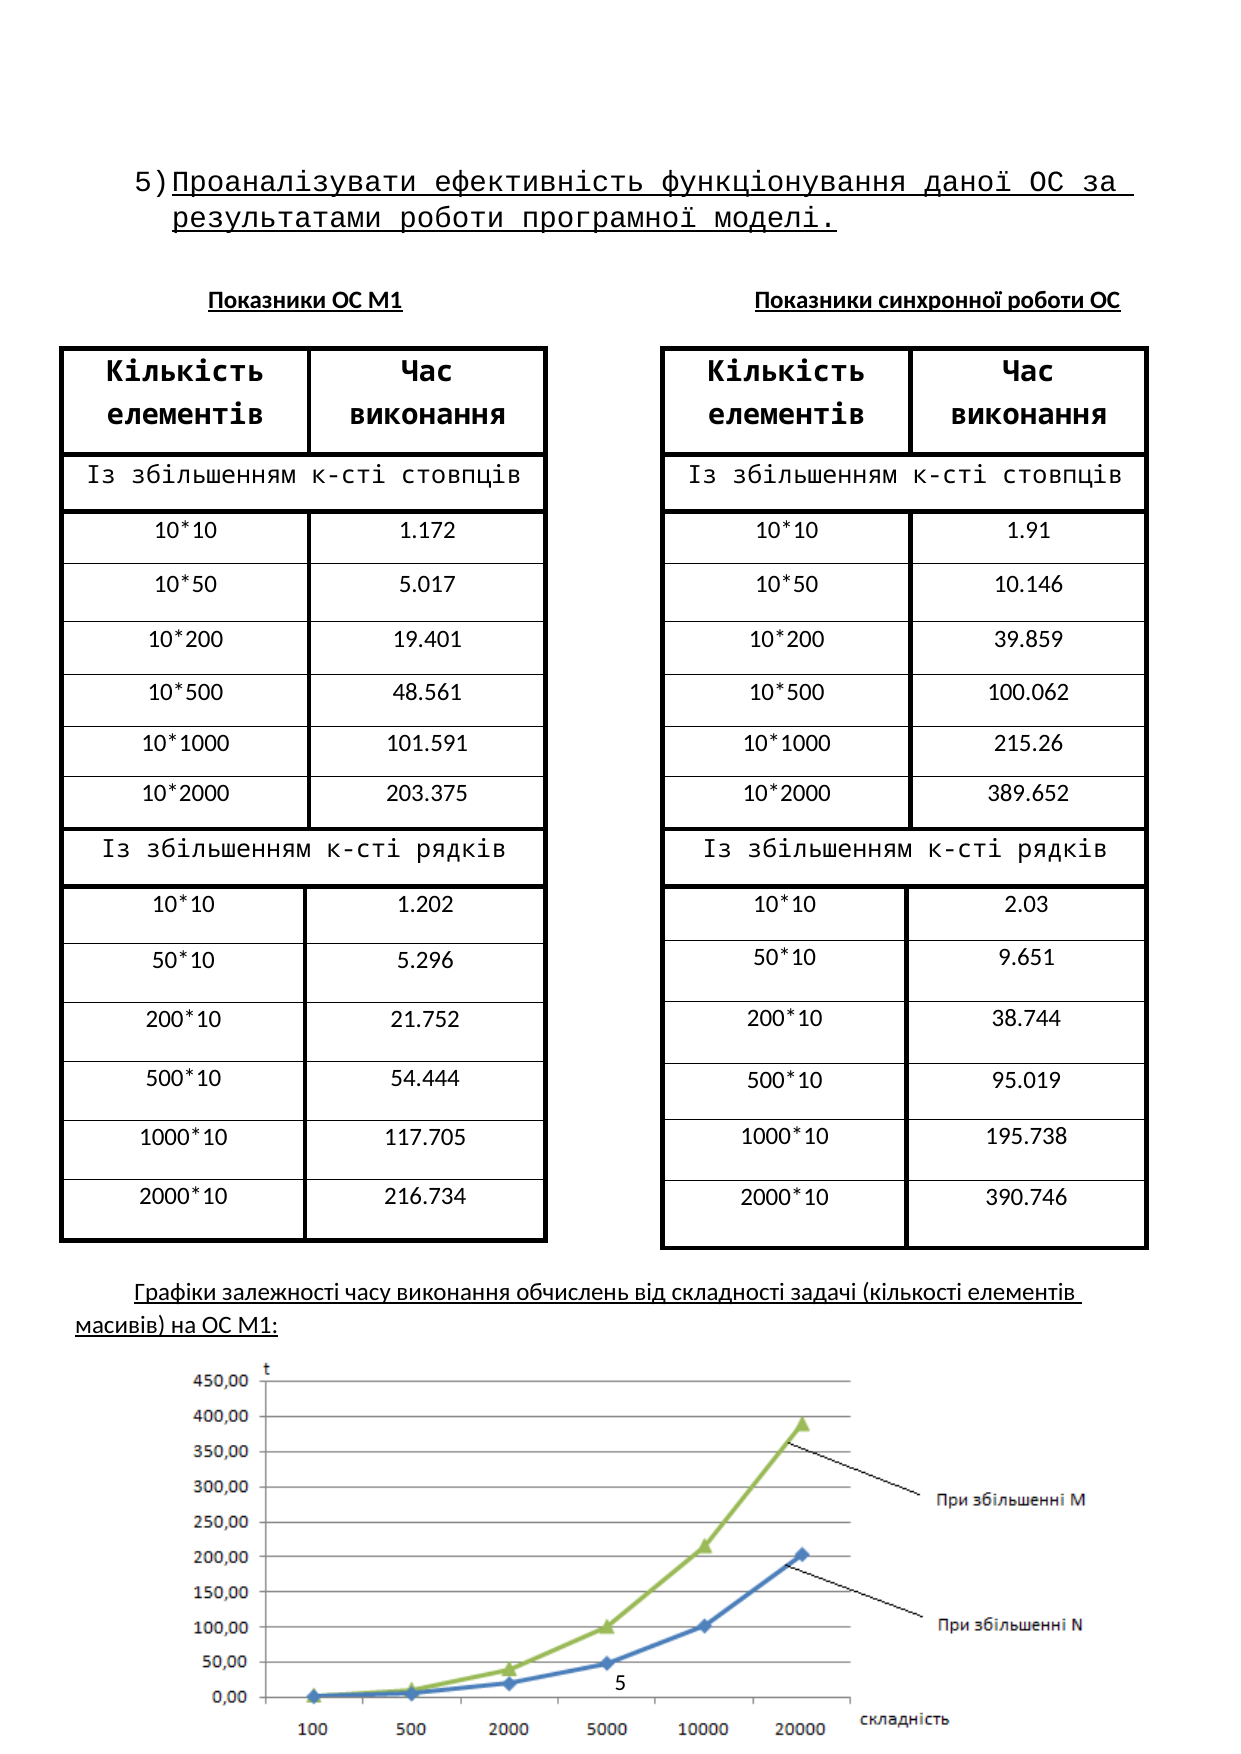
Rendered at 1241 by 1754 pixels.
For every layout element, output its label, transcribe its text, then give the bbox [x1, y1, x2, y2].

table_cell 10*500 [64, 675, 307, 726]
table_cell 101.591 [311, 727, 543, 776]
table_cell 48.561 [311, 675, 543, 726]
table_header Кількість елементів [665, 351, 908, 452]
table_cell 117.705 [307, 1121, 543, 1179]
table_cell 2.03 [909, 889, 1144, 940]
table_cell 10*10 [665, 889, 904, 940]
table_cell 10*1000 [64, 727, 307, 776]
table_cell 500*10 [64, 1062, 303, 1120]
table_cell 1.202 [307, 889, 543, 943]
table_cell Із збільшенням к-сті стовпців [665, 457, 1144, 509]
table_cell 21.752 [307, 1003, 543, 1061]
table_cell 54.444 [307, 1062, 543, 1120]
table_cell 1000*10 [64, 1121, 303, 1179]
table_cell 500*10 [665, 1064, 904, 1119]
table_cell 10*10 [64, 889, 303, 943]
text Показники ОС М1 Показники синхронної роботи ОС [75, 284, 1165, 315]
table_cell 10*2000 [64, 777, 307, 826]
table_cell 2000*10 [665, 1181, 904, 1246]
table_cell 10*200 [64, 622, 307, 674]
table_cell 215.26 [913, 727, 1144, 776]
table_cell 19.401 [311, 622, 543, 674]
table_cell 195.738 [909, 1120, 1144, 1180]
table_cell 9.651 [909, 941, 1144, 1001]
table_cell 10*10 [665, 514, 908, 563]
table_cell 10*50 [64, 564, 307, 621]
table_cell 389.652 [913, 777, 1144, 826]
table_cell 200*10 [64, 1003, 303, 1061]
picture [186, 1344, 1089, 1744]
table_cell 1.172 [311, 514, 543, 563]
table_cell 5.296 [307, 944, 543, 1002]
table_cell 200*10 [665, 1002, 904, 1063]
table_cell 1000*10 [665, 1120, 904, 1180]
table_cell 216.734 [307, 1180, 543, 1238]
table_cell 95.019 [909, 1064, 1144, 1119]
table_cell 10*10 [64, 514, 307, 563]
table_cell 38.744 [909, 1002, 1144, 1063]
text Графіки залежності часу виконання обчислень від складності задачі (кількості елементів масивів) на ОС М1: [75, 1276, 1165, 1339]
table_cell Із збільшенням к-сті стовпців [64, 457, 543, 509]
table_header Кількість елементів [64, 351, 307, 452]
table_cell 1.91 [913, 514, 1144, 563]
table_cell 10*2000 [665, 777, 908, 826]
table_cell 390.746 [909, 1181, 1144, 1246]
table_cell 10.146 [913, 564, 1144, 621]
table_cell 100.062 [913, 675, 1144, 726]
table_cell 10*1000 [665, 727, 908, 776]
list Проаналізувати ефективність функціонування даної ОС за результатами роботи програмної моделі. [134, 167, 1165, 236]
table_cell 10*200 [665, 622, 908, 674]
table_cell 50*10 [665, 941, 904, 1001]
table_cell Із збільшенням к-сті рядків [64, 831, 543, 884]
table_cell 10*50 [665, 564, 908, 621]
table_cell 2000*10 [64, 1180, 303, 1238]
table_header Час виконання [311, 351, 543, 452]
table_header Час виконання [913, 351, 1144, 452]
table_cell 50*10 [64, 944, 303, 1002]
table_cell 5.017 [311, 564, 543, 621]
table_cell 39.859 [913, 622, 1144, 674]
table_cell Із збільшенням к-сті рядків [665, 831, 1144, 884]
table_cell 203.375 [311, 777, 543, 826]
table_cell 10*500 [665, 675, 908, 726]
